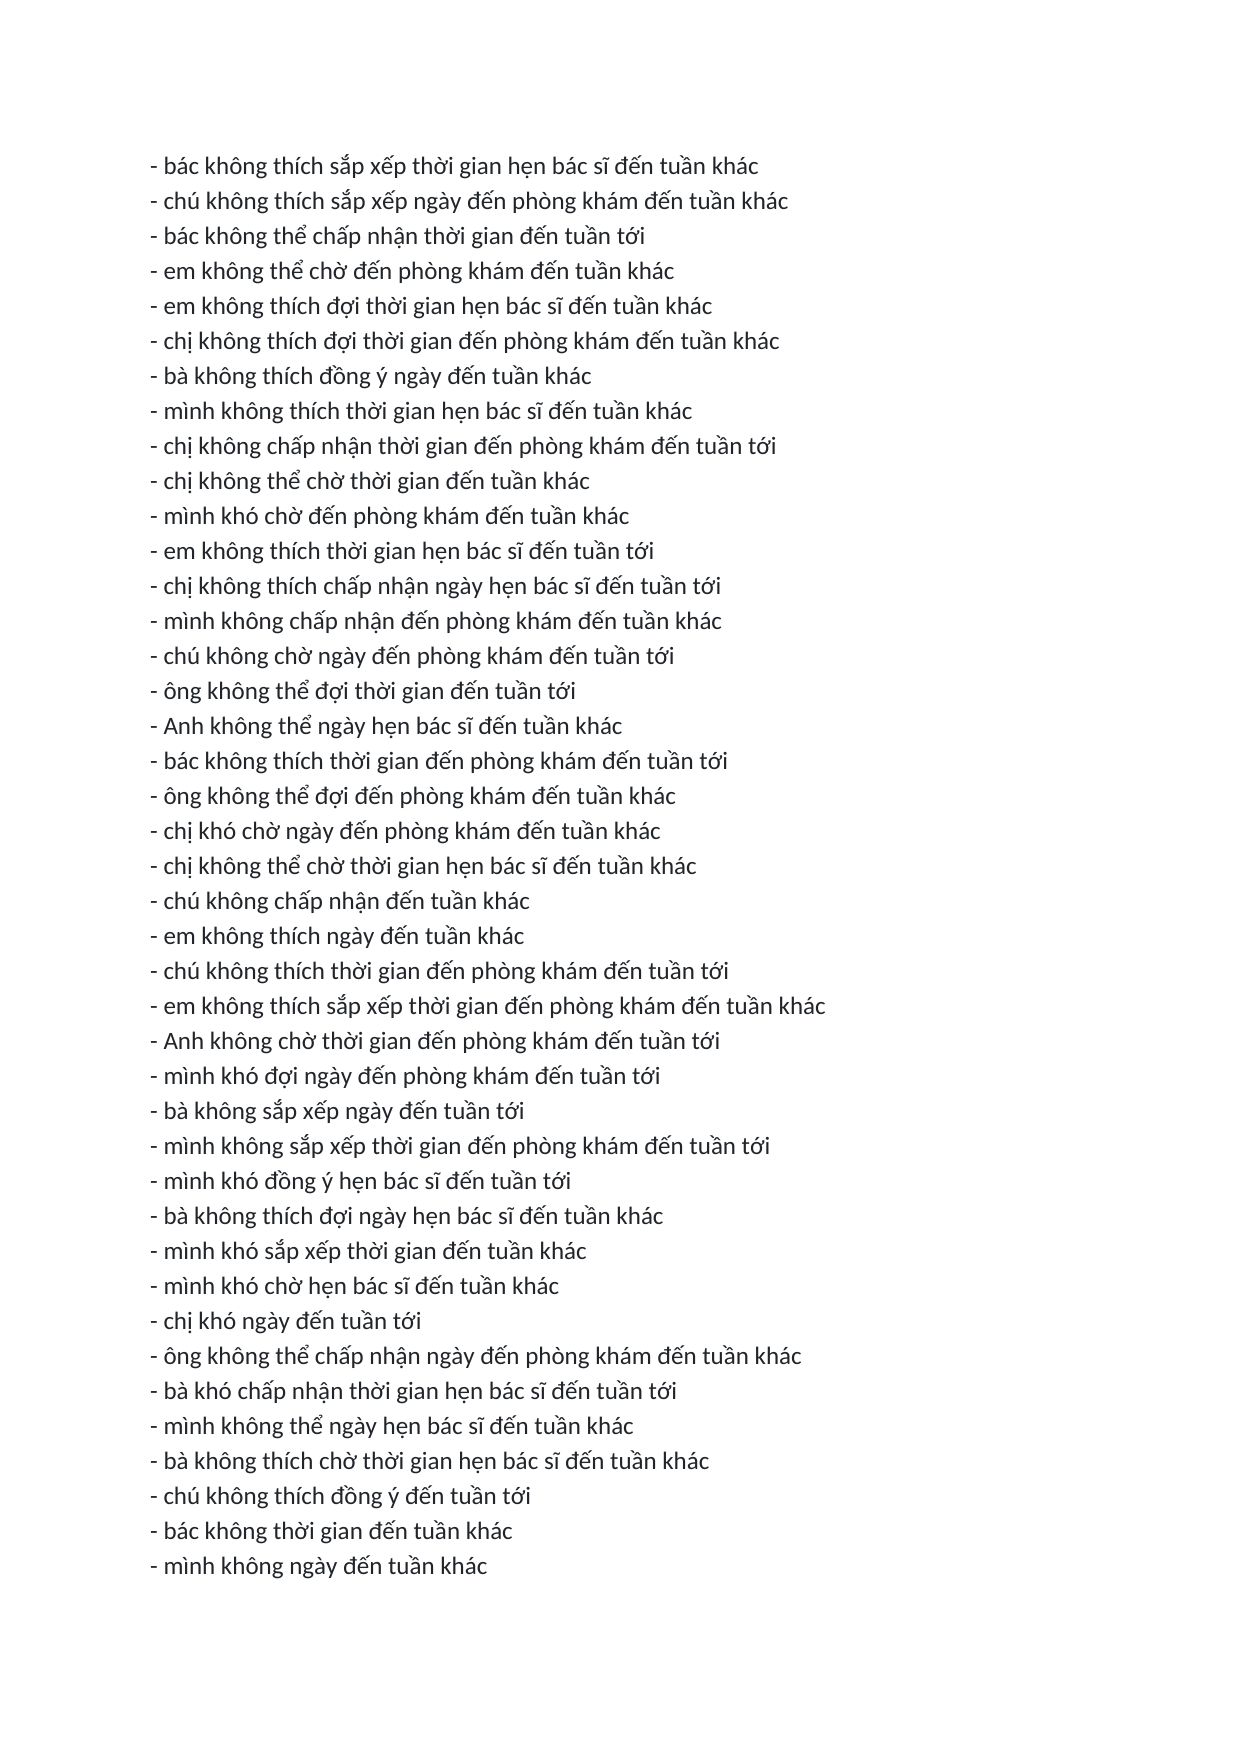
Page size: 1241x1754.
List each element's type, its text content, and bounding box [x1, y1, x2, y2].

text - mình khó đợi ngày đến phòng khám đến tuần tới [150, 1060, 1090, 1091]
text - em không thích đợi thời gian hẹn bác sĩ đến tuần khác [150, 290, 1090, 321]
text - bác không thích thời gian đến phòng khám đến tuần tới [150, 745, 1090, 776]
text - ông không thể đợi đến phòng khám đến tuần khác [150, 780, 1090, 811]
text - mình khó chờ hẹn bác sĩ đến tuần khác [150, 1270, 1090, 1301]
text - mình khó sắp xếp thời gian đến tuần khác [150, 1235, 1090, 1266]
text - em không thích ngày đến tuần khác [150, 920, 1090, 951]
text - em không thích sắp xếp thời gian đến phòng khám đến tuần khác [150, 990, 1090, 1021]
text - Anh không chờ thời gian đến phòng khám đến tuần tới [150, 1025, 1090, 1056]
text - Anh không thể ngày hẹn bác sĩ đến tuần khác [150, 710, 1090, 741]
text - bà không thích chờ thời gian hẹn bác sĩ đến tuần khác [150, 1445, 1090, 1476]
text - em không thích thời gian hẹn bác sĩ đến tuần tới [150, 535, 1090, 566]
text - chú không chờ ngày đến phòng khám đến tuần tới [150, 640, 1090, 671]
text - chị không thích đợi thời gian đến phòng khám đến tuần khác [150, 325, 1090, 356]
text - bà khó chấp nhận thời gian hẹn bác sĩ đến tuần tới [150, 1375, 1090, 1406]
text - mình không sắp xếp thời gian đến phòng khám đến tuần tới [150, 1130, 1090, 1161]
text - chú không thích thời gian đến phòng khám đến tuần tới [150, 955, 1090, 986]
text - ông không thể chấp nhận ngày đến phòng khám đến tuần khác [150, 1340, 1090, 1371]
text - chú không chấp nhận đến tuần khác [150, 885, 1090, 916]
text - bà không thích đợi ngày hẹn bác sĩ đến tuần khác [150, 1200, 1090, 1231]
text - ông không thể đợi thời gian đến tuần tới [150, 675, 1090, 706]
text - mình khó đồng ý hẹn bác sĩ đến tuần tới [150, 1165, 1090, 1196]
text - mình không thể ngày hẹn bác sĩ đến tuần khác [150, 1410, 1090, 1441]
text - mình không chấp nhận đến phòng khám đến tuần khác [150, 605, 1090, 636]
text - bác không thể chấp nhận thời gian đến tuần tới [150, 220, 1090, 251]
text - chị không thể chờ thời gian hẹn bác sĩ đến tuần khác [150, 850, 1090, 881]
text - mình khó chờ đến phòng khám đến tuần khác [150, 500, 1090, 531]
text - chị không thể chờ thời gian đến tuần khác [150, 465, 1090, 496]
text - chị không thích chấp nhận ngày hẹn bác sĩ đến tuần tới [150, 570, 1090, 601]
text - bà không thích đồng ý ngày đến tuần khác [150, 360, 1090, 391]
text - chú không thích sắp xếp ngày đến phòng khám đến tuần khác [150, 185, 1090, 216]
text - bác không thời gian đến tuần khác [150, 1515, 1090, 1546]
text - chị khó ngày đến tuần tới [150, 1305, 1090, 1336]
text - chị khó chờ ngày đến phòng khám đến tuần khác [150, 815, 1090, 846]
text - mình không thích thời gian hẹn bác sĩ đến tuần khác [150, 395, 1090, 426]
text - em không thể chờ đến phòng khám đến tuần khác [150, 255, 1090, 286]
text - bà không sắp xếp ngày đến tuần tới [150, 1095, 1090, 1126]
text - bác không thích sắp xếp thời gian hẹn bác sĩ đến tuần khác [150, 150, 1090, 181]
text - chú không thích đồng ý đến tuần tới [150, 1480, 1090, 1511]
text - mình không ngày đến tuần khác [150, 1550, 1090, 1581]
text - chị không chấp nhận thời gian đến phòng khám đến tuần tới [150, 430, 1090, 461]
